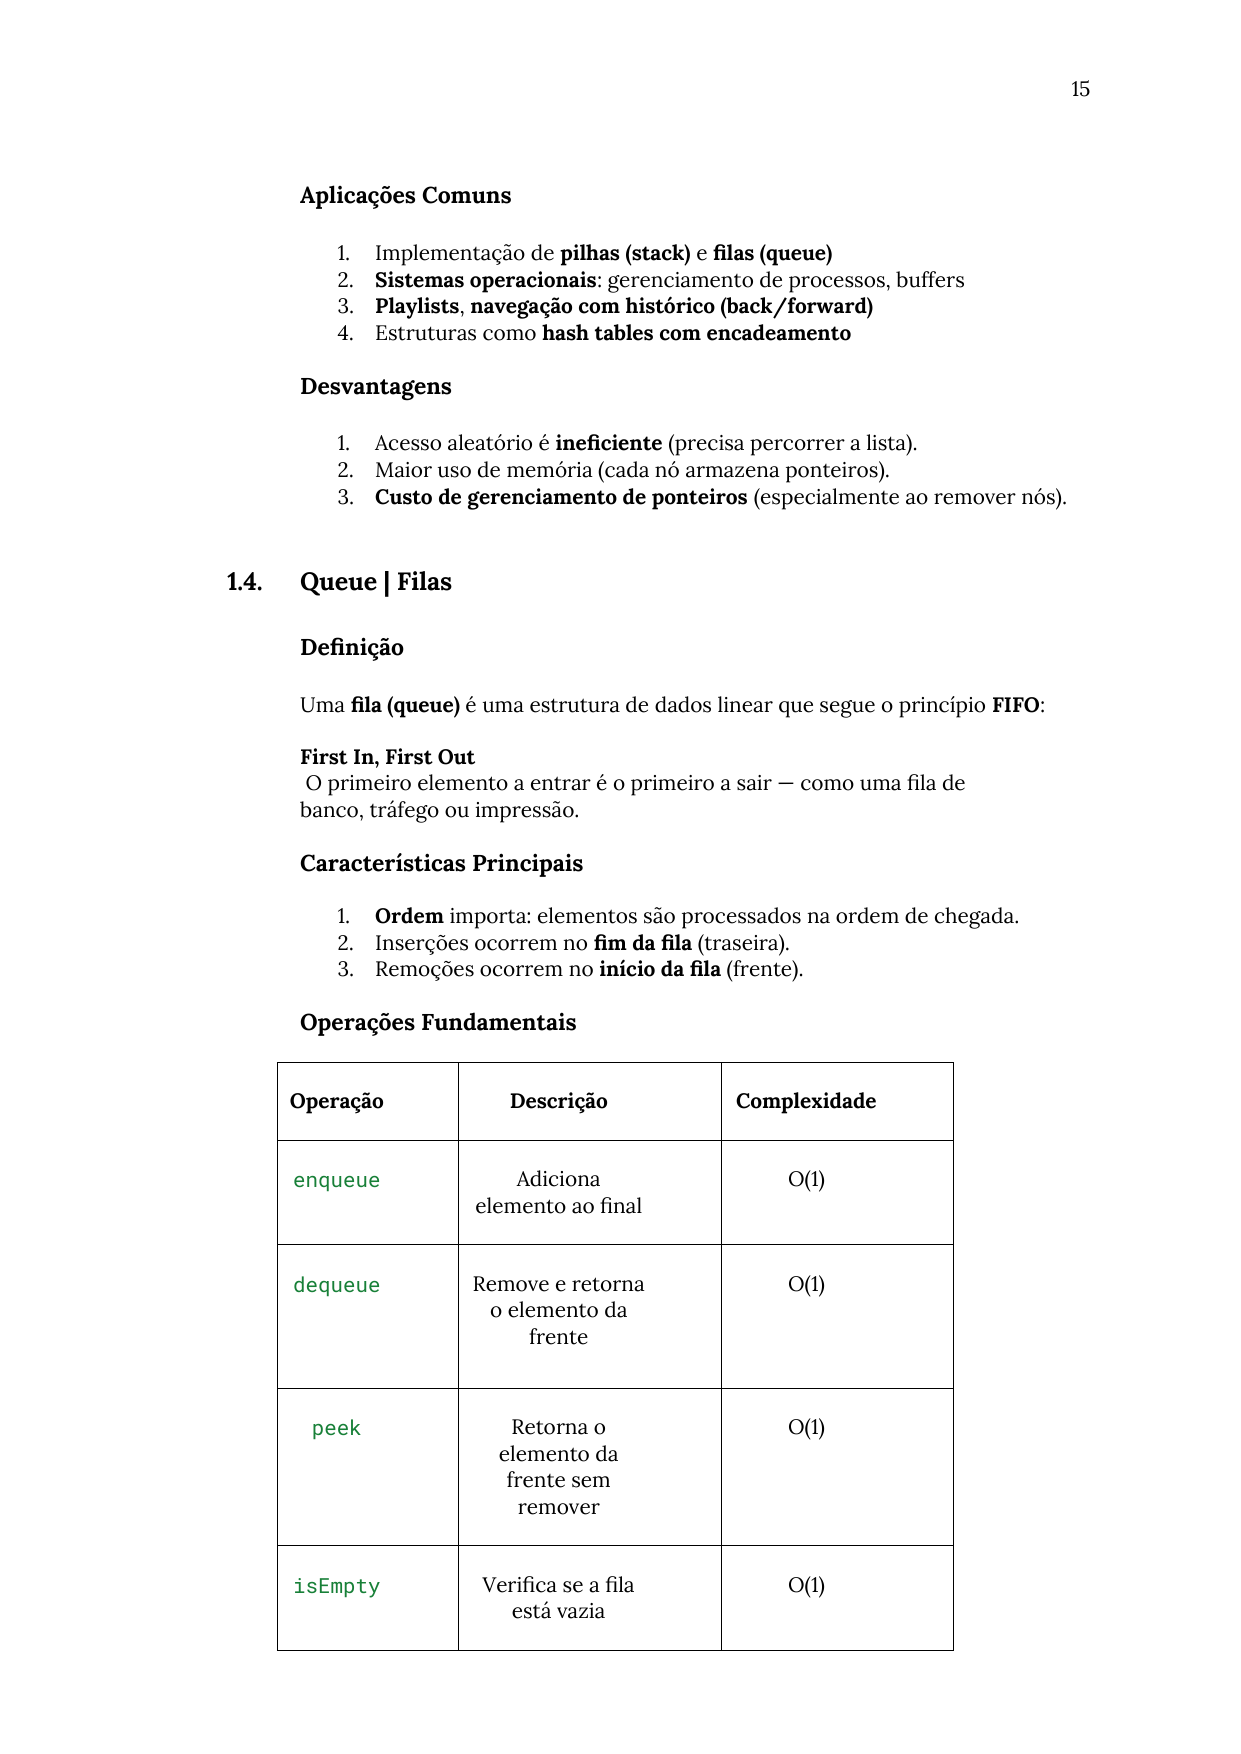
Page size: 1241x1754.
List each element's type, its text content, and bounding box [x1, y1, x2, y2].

table_header Complexidade [722, 1063, 953, 1140]
table_cell Verifica se a fila está vazia [459, 1546, 721, 1650]
text First In, First Out O primeiro elemento a entrar é o primeiro a sair — como uma fila de banco, tráfego ou impressão. [300, 743, 1028, 823]
list Custo de gerenciamento de ponteiros (especialmente ao remover nós). [337, 483, 1090, 510]
table_cell isEmpty [278, 1546, 458, 1650]
list Ordem importa: elementos são processados na ordem de chegada. [337, 903, 1028, 929]
text Uma fila (queue) é uma estrutura de dados linear que segue o princípio FIFO: [300, 692, 1090, 718]
subtitle Definição [150, 633, 1090, 662]
table_cell Retorna o elemento da frente sem remover [459, 1389, 721, 1545]
list Inserções ocorrem no fim da fila (traseira). [337, 929, 1028, 956]
table_cell dequeue [278, 1245, 458, 1388]
table_cell O(1) [722, 1141, 953, 1244]
list Maior uso de memória (cada nó armazena ponteiros). [337, 456, 1090, 483]
list Estruturas como hash tables com encadeamento [337, 319, 1090, 346]
table_cell enqueue [278, 1141, 458, 1244]
list Sistemas operacionais: gerenciamento de processos, buffers [337, 266, 1090, 293]
table_cell Remove e retorna o elemento da frente [459, 1245, 721, 1388]
table_header Descrição [459, 1063, 721, 1140]
subtitle Desvantagens [150, 371, 1090, 400]
table_cell O(1) [722, 1245, 953, 1388]
table_header Operação [278, 1063, 458, 1140]
table_cell O(1) [722, 1546, 953, 1650]
subtitle Queue | Filas [262, 565, 1090, 597]
list Playlists, navegação com histórico (back/forward) [337, 293, 1090, 319]
subtitle Características Principais [300, 848, 1028, 878]
list Acesso aleatório é ineficiente (precisa percorrer a lista). [337, 430, 1090, 456]
list Implementação de pilhas (stack) e filas (queue) [337, 239, 1090, 266]
subtitle Operações Fundamentais [150, 1008, 1028, 1037]
list Remoções ocorrem no início da fila (frente). [337, 956, 1028, 983]
table_cell Adiciona elemento ao final [459, 1141, 721, 1244]
table_cell peek [278, 1389, 458, 1545]
subtitle Aplicações Comuns [150, 181, 1090, 210]
table_cell O(1) [722, 1389, 953, 1545]
